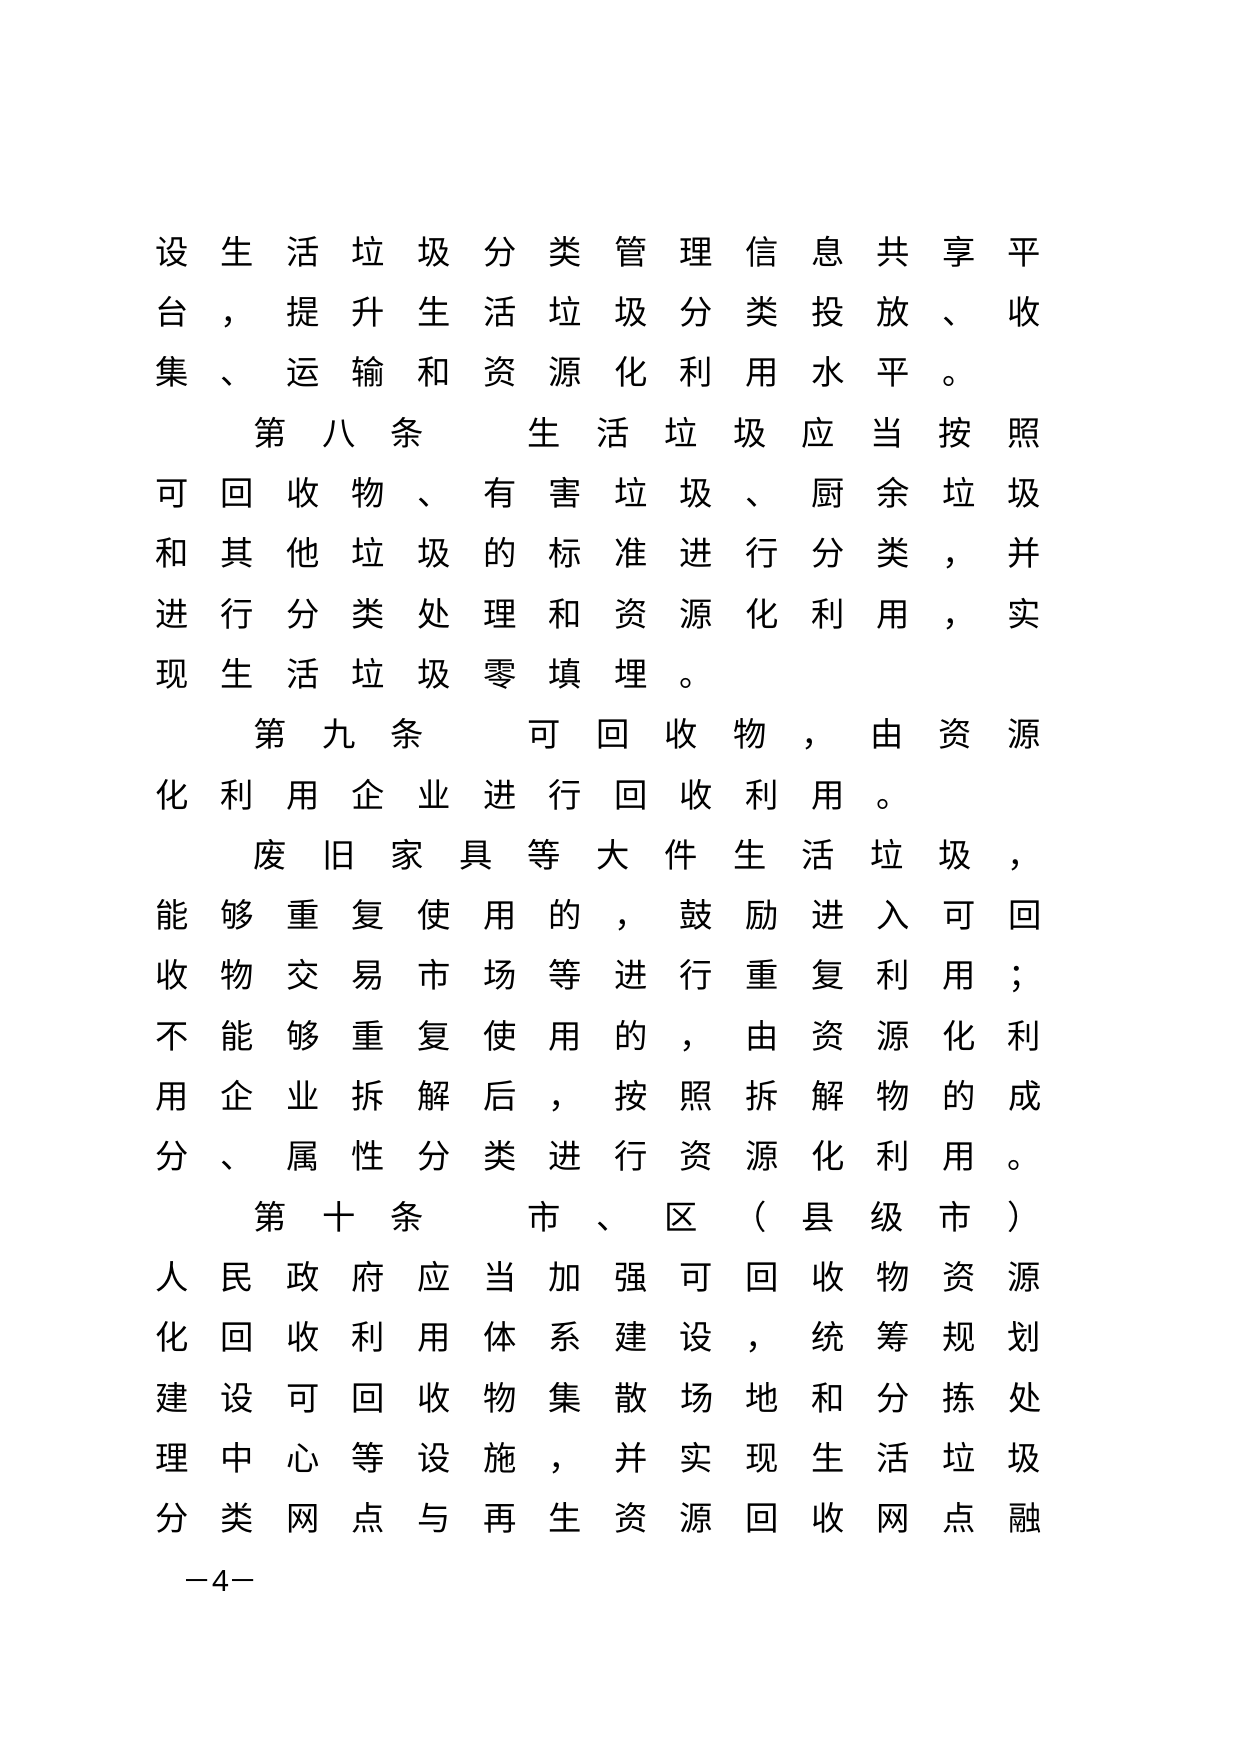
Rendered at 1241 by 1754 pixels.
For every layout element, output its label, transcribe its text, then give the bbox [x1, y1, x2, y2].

text 废旧家具等大件生活垃圾，能够重复使用的，鼓励进入可回收物交易市场等进行重复利用；不能够重复使用的，由资源化利用企业拆解后，按照拆解物的成分、属性分类进行资源化利用。 [155, 823, 1073, 1184]
text 第八条 生活垃圾应当按照可回收物、有害垃圾、厨余垃圾和其他垃圾的标准进行分类，并进行分类处理和资源化利用，实现生活垃圾零填埋。 [155, 400, 1073, 702]
text 第七条 市人民政府应当建设生活垃圾分类管理信息共享平台，提升生活垃圾分类投放、收集、运输和资源化利用水平。 [155, 219, 1073, 400]
text 第十条 市、区（县级市）人民政府应当加强可回收物资源化回收利用体系建设，统筹规划建设可回收物集散场地和分拣处理中心等设施，并实现生活垃圾分类网点与再生资源回收网点融合，提升可回收物的资源化利用率。 [155, 1184, 1073, 1546]
text 第九条 可回收物，由资源化利用企业进行回收利用。 [155, 702, 1073, 823]
